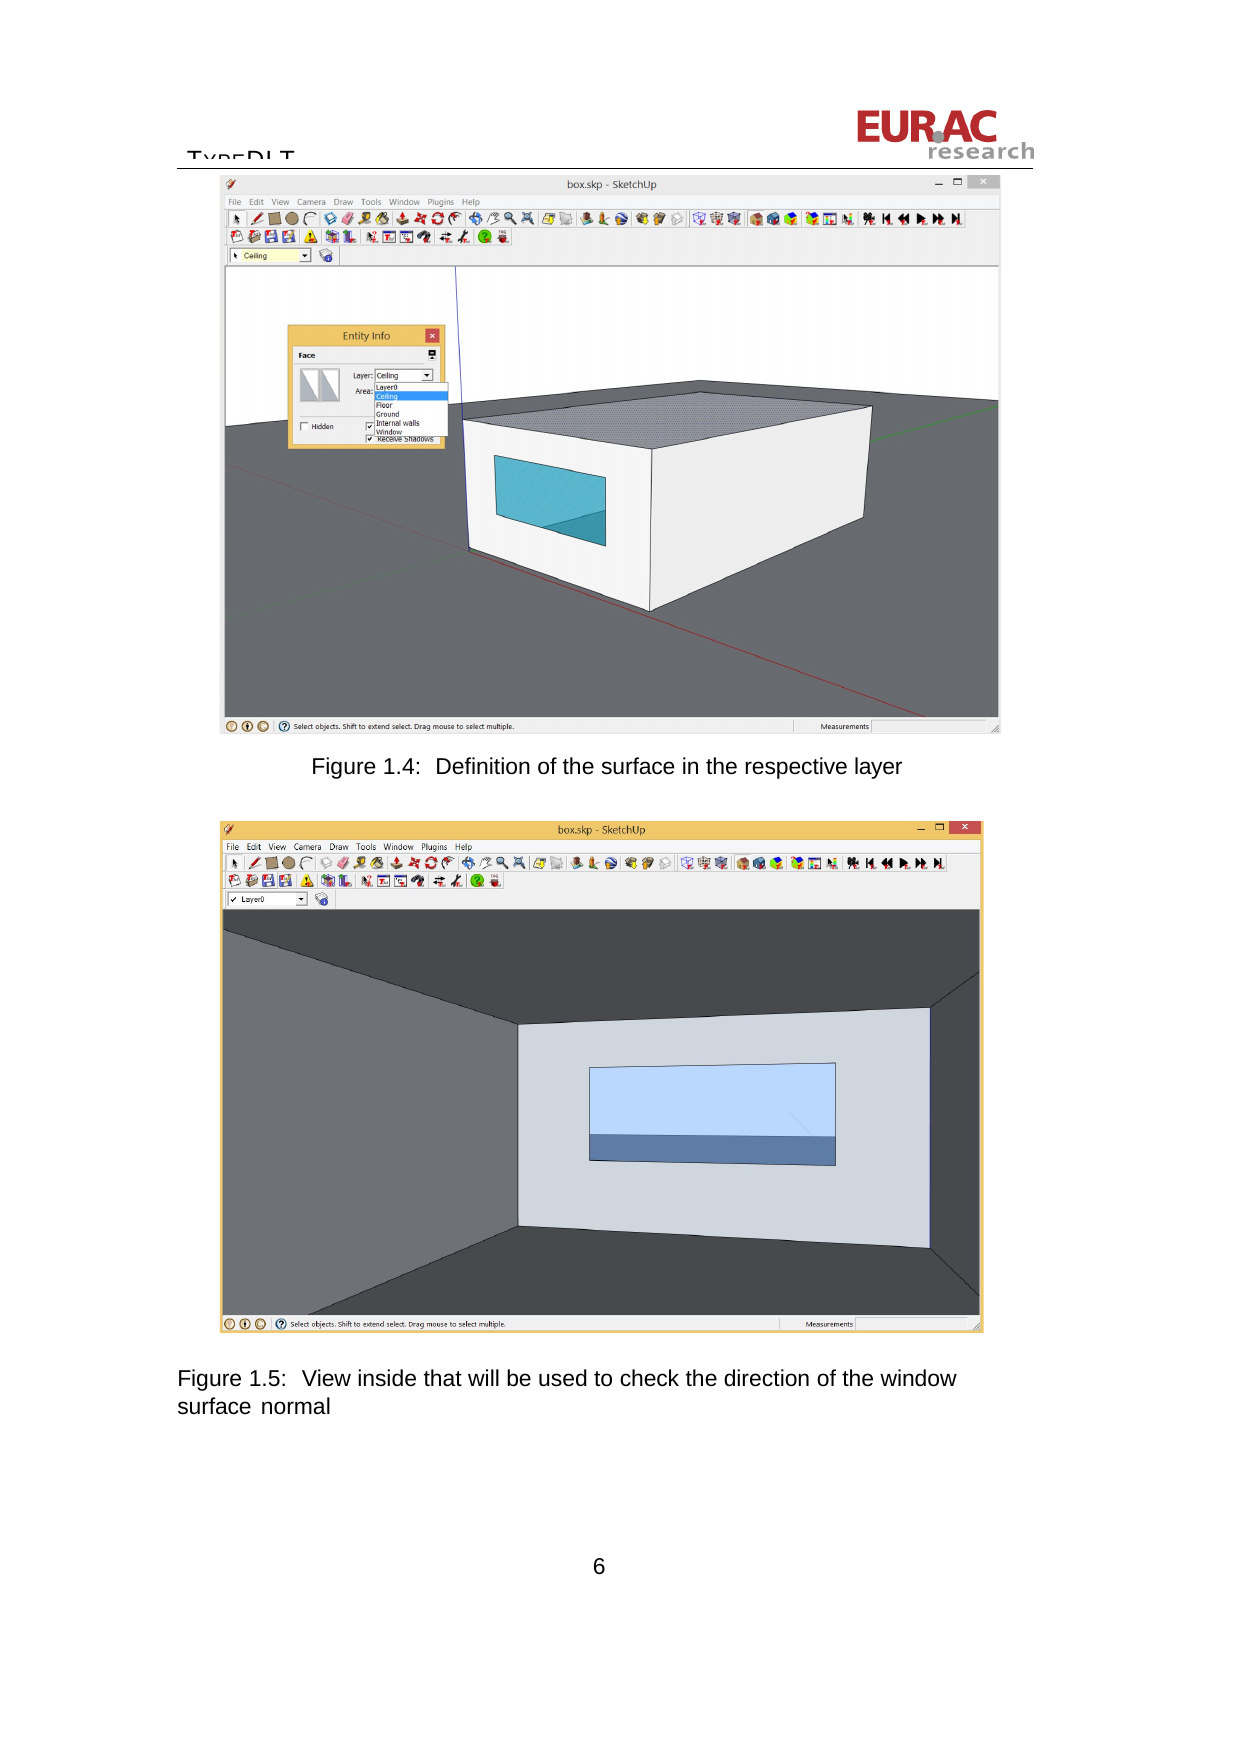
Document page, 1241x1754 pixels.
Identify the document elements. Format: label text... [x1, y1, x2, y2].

picture [856, 110, 1034, 160]
text Figure 1.4: Definition of the surface in the respective layer [311, 753, 1065, 779]
text Figure 1.5: View inside that will be used to check the direction of the window surface normal [177, 1364, 1034, 1419]
picture [219, 175, 1002, 734]
picture [219, 821, 984, 1333]
